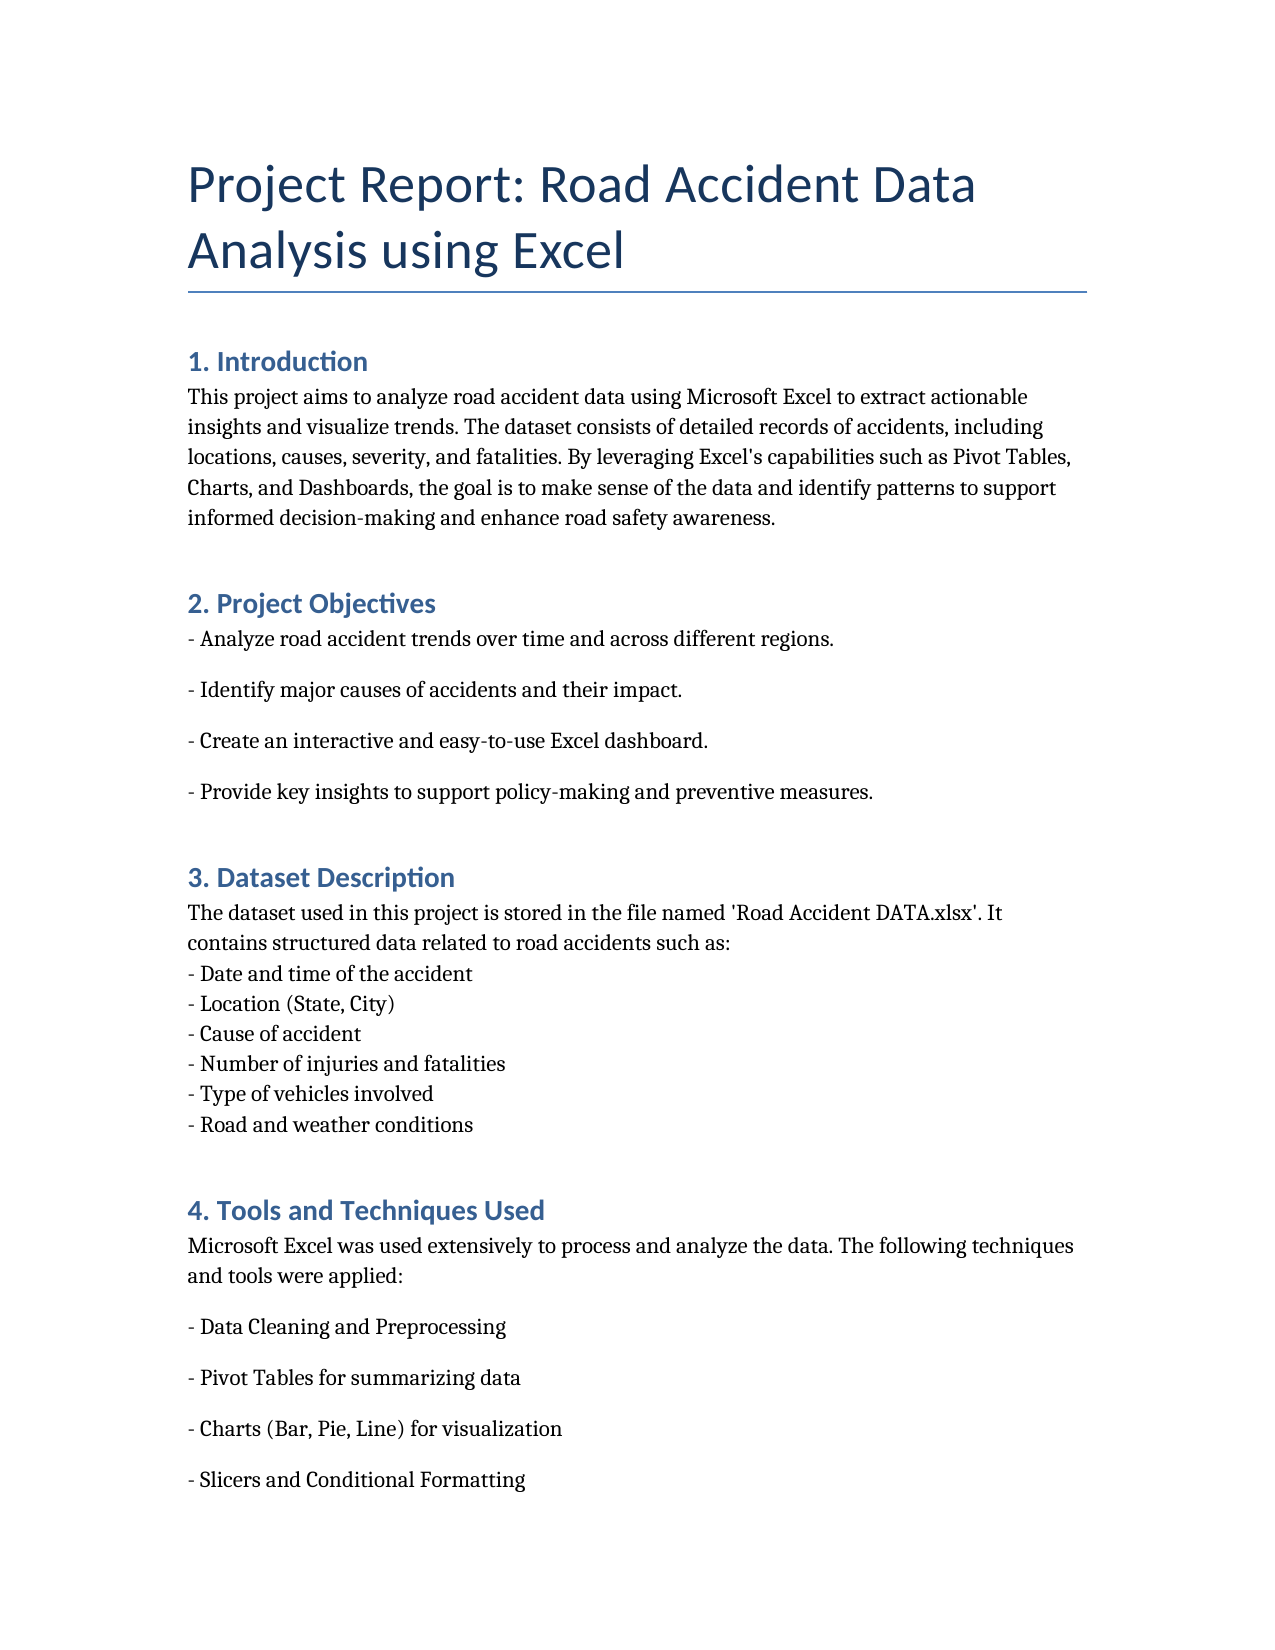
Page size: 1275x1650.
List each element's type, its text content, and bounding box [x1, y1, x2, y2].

text Microsoft Excel was used extensively to process and analyze the data. The following techniques and tools were applied: [187, 1232, 1087, 1289]
text - Data Cleaning and Preprocessing [187, 1314, 1087, 1340]
text - Charts (Bar, Pie, Line) for visualization [187, 1416, 1087, 1442]
subtitle 1. Introduction [187, 343, 1087, 378]
text - Create an interactive and easy-to-use Excel dashboard. [187, 728, 1087, 754]
title Project Report: Road Accident Data Analysis using Excel [187, 150, 1087, 293]
subtitle 3. Dataset Description [187, 859, 1087, 894]
text This project aims to analyze road accident data using Microsoft Excel to extract actionable insights and visualize trends. The dataset consists of detailed records of accidents, including locations, causes, severity, and fatalities. By leveraging Excel's capabilities such as Pivot Tables, Charts, and Dashboards, the goal is to make sense of the data and identify patterns to support informed decision-making and enhance road safety awareness. [187, 384, 1087, 531]
text - Provide key insights to support policy-making and preventive measures. [187, 779, 1087, 805]
text - Analyze road accident trends over time and across different regions. [187, 626, 1087, 652]
subtitle 4. Tools and Techniques Used [187, 1192, 1087, 1227]
text - Slicers and Conditional Formatting [187, 1467, 1087, 1493]
text - Identify major causes of accidents and their impact. [187, 677, 1087, 703]
text The dataset used in this project is stored in the file named 'Road Accident DATA.xlsx'. It contains structured data related to road accidents such as: - Date and time of the accident - Location (State, City) - Cause of accident - Number of injuries and fatalities - Type of vehicles involved - Road and weather conditions [187, 900, 1087, 1138]
subtitle 2. Project Objectives [187, 585, 1087, 620]
text - Pivot Tables for summarizing data [187, 1365, 1087, 1391]
